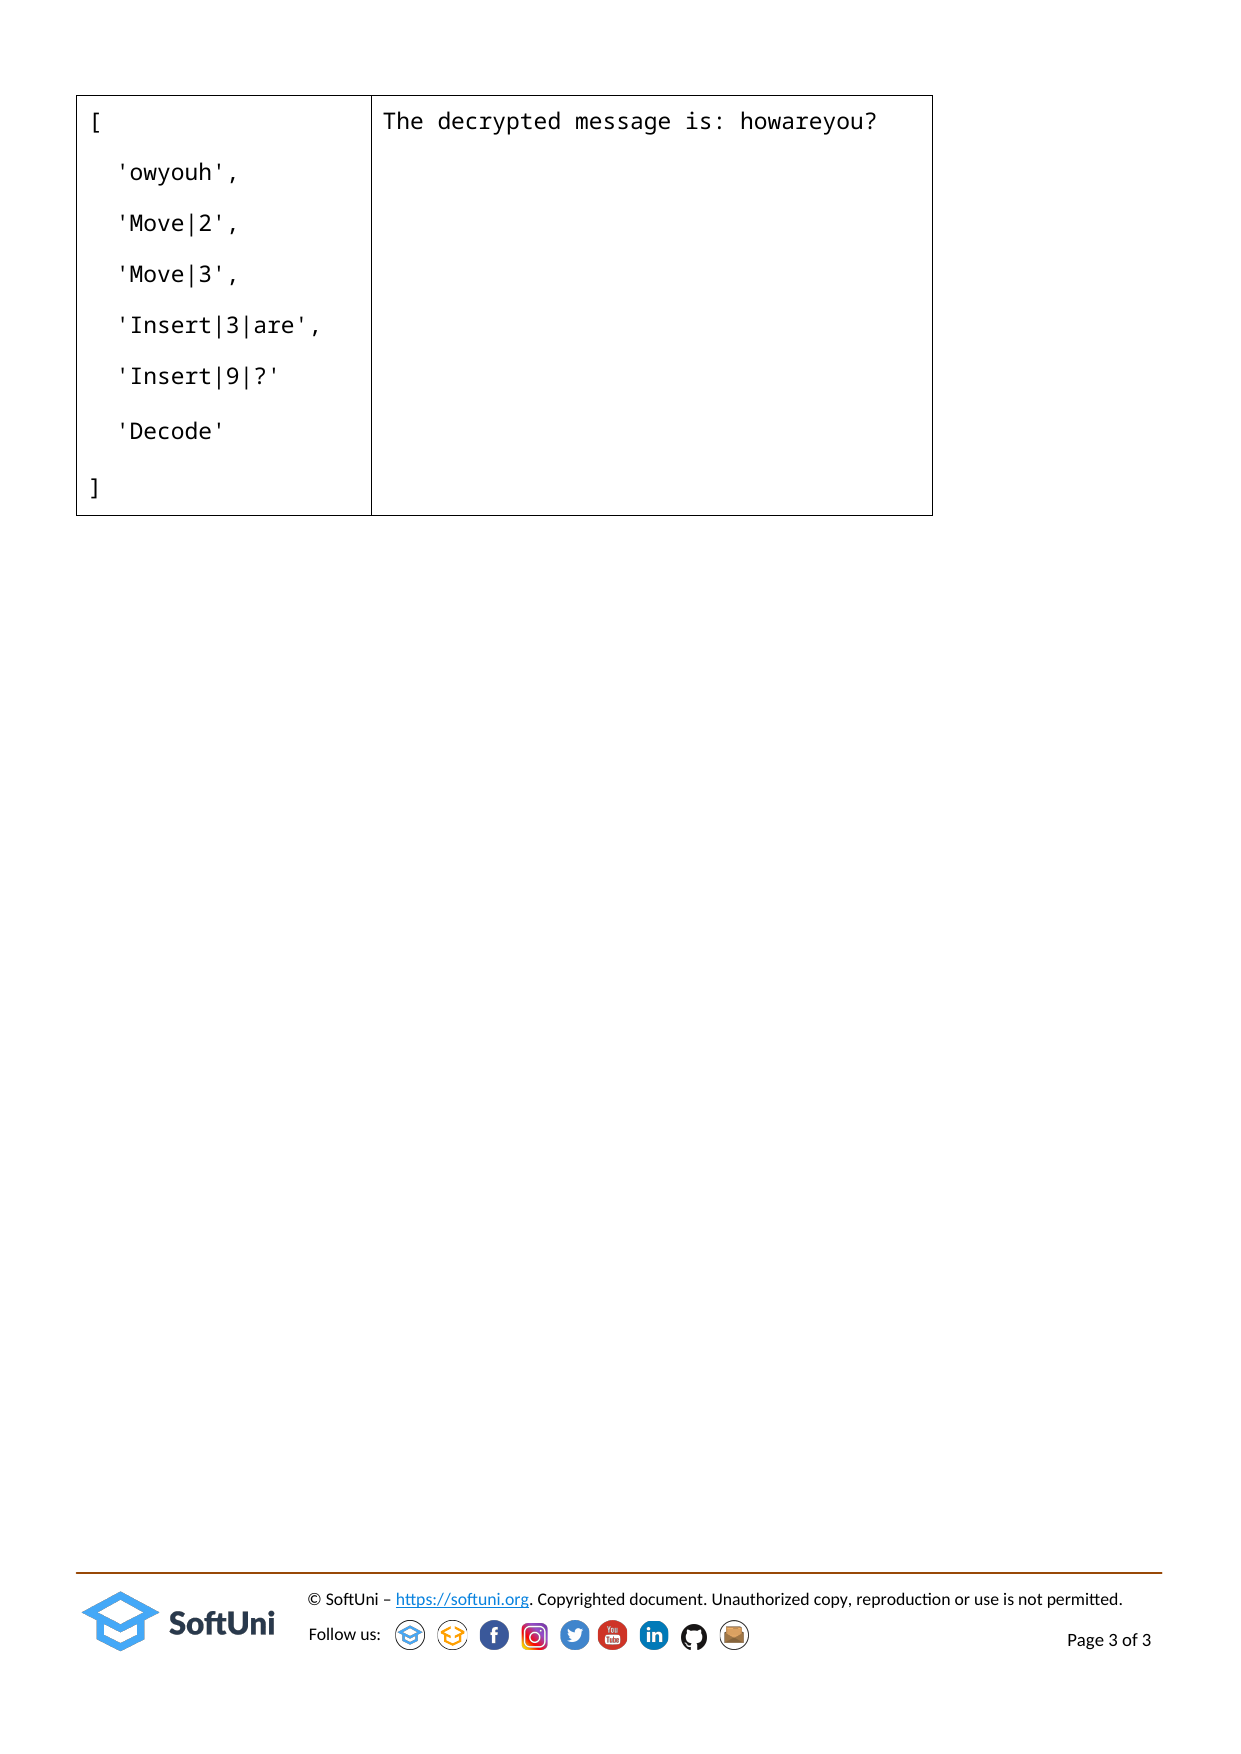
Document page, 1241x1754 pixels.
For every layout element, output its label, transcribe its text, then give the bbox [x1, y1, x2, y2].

picture [437, 1620, 468, 1650]
table_cell [ 'owyouh', 'Move|2', 'Move|3', 'Insert|3|are', 'Insert|9|?' 'Decode' ] [77, 96, 371, 515]
picture [660, 1641, 669, 1650]
picture [719, 1620, 749, 1650]
picture [662, 1621, 669, 1629]
picture [75, 1585, 281, 1657]
table_cell The decrypted message is: howareyou? [372, 96, 932, 515]
picture [521, 1623, 548, 1650]
picture [653, 1632, 662, 1642]
picture [639, 1621, 646, 1629]
picture [560, 1620, 590, 1650]
picture [597, 1620, 628, 1650]
picture [395, 1620, 425, 1650]
picture [639, 1641, 648, 1650]
picture [681, 1624, 707, 1650]
picture [479, 1620, 509, 1650]
